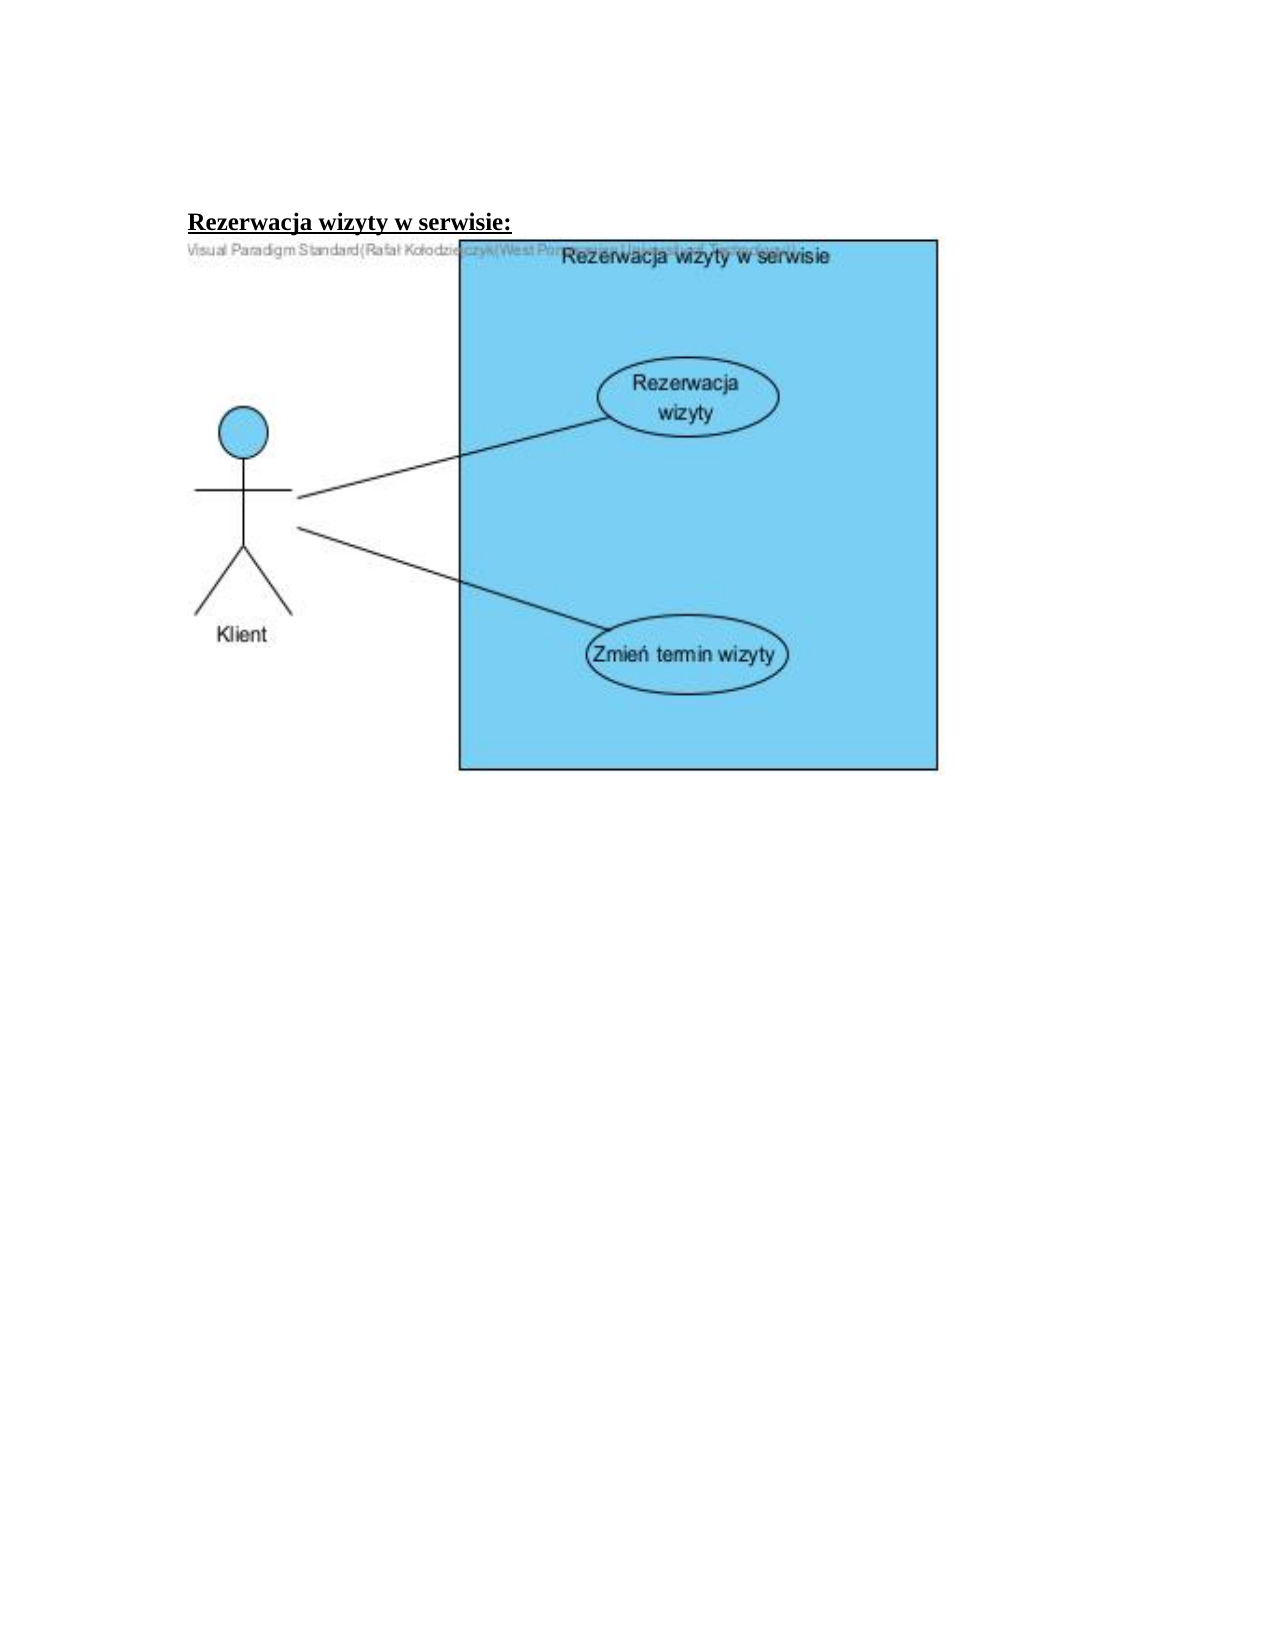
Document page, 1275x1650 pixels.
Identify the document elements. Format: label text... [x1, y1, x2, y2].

text Rezerwacja wizyty w serwisie: [187, 207, 1087, 236]
picture [187, 236, 946, 779]
